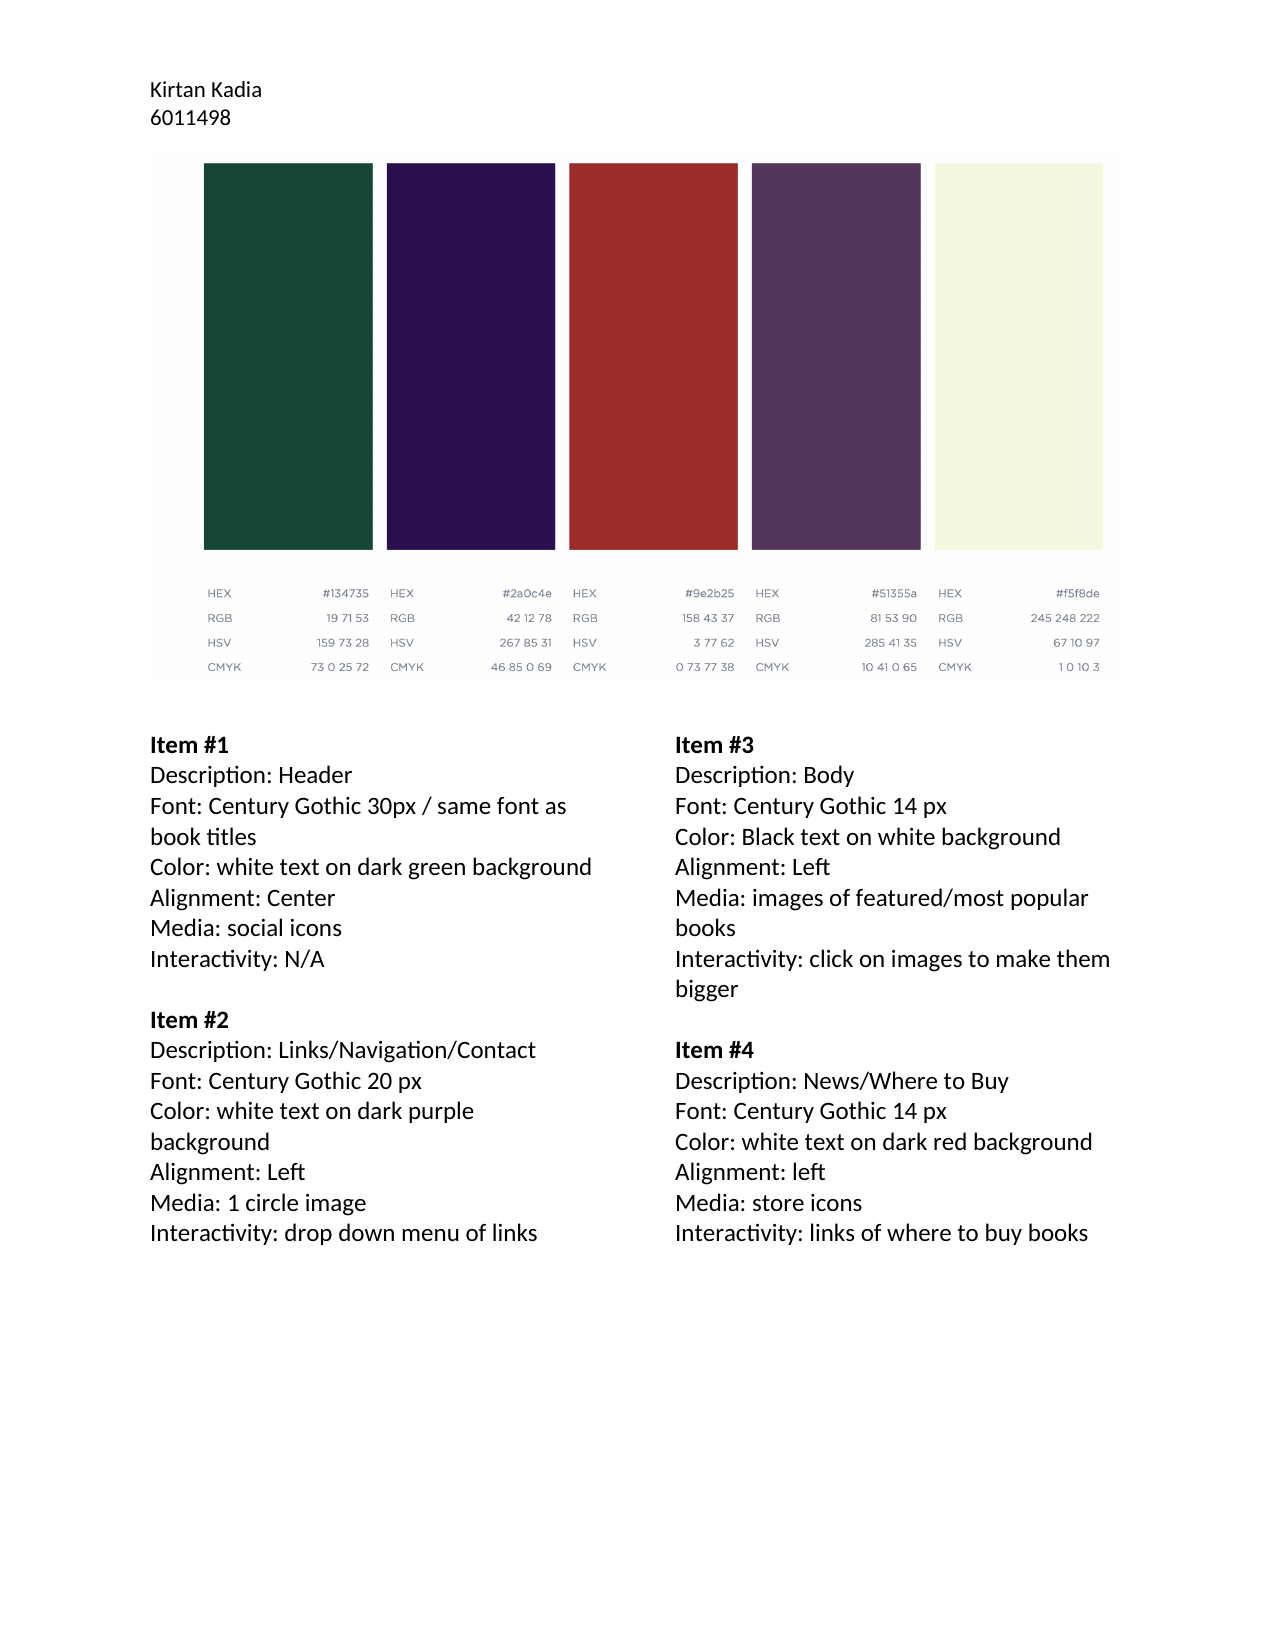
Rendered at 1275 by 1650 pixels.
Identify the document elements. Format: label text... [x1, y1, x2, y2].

text Interactivity: N/A [150, 943, 600, 973]
text Item #4 [675, 1034, 1125, 1065]
text Font: Century Gothic 14 px [675, 1095, 1125, 1126]
text Media: store icons [675, 1187, 1125, 1217]
text Alignment: left [675, 1156, 1125, 1187]
text Interactivity: click on images to make them bigger [675, 943, 1125, 1004]
text Font: Century Gothic 14 px [675, 790, 1125, 821]
text Color: Black text on white background [675, 821, 1125, 851]
text Color: white text on dark green background [150, 851, 600, 882]
text Item #1 [150, 729, 600, 759]
text Interactivity: links of where to buy books [675, 1217, 1125, 1248]
text Description: News/Where to Buy [675, 1065, 1125, 1095]
text Color: white text on dark purple background [150, 1095, 600, 1156]
text Description: Links/Navigation/Contact [150, 1034, 600, 1065]
picture [150, 150, 1125, 682]
text Alignment: Left [150, 1156, 600, 1187]
text Color: white text on dark red background [675, 1126, 1125, 1156]
text Media: 1 circle image [150, 1187, 600, 1217]
text Media: social icons [150, 912, 600, 943]
text Font: Century Gothic 20 px [150, 1065, 600, 1095]
text Item #3 [675, 729, 1125, 759]
text Description: Body [675, 759, 1125, 790]
text Item #2 [150, 1004, 600, 1034]
text Font: Century Gothic 30px / same font as book titles [150, 790, 600, 851]
text Interactivity: drop down menu of links [150, 1217, 600, 1248]
text Media: images of featured/most popular books [675, 882, 1125, 943]
text Alignment: Center [150, 882, 600, 912]
text Alignment: Left [675, 851, 1125, 882]
text Description: Header [150, 759, 600, 790]
